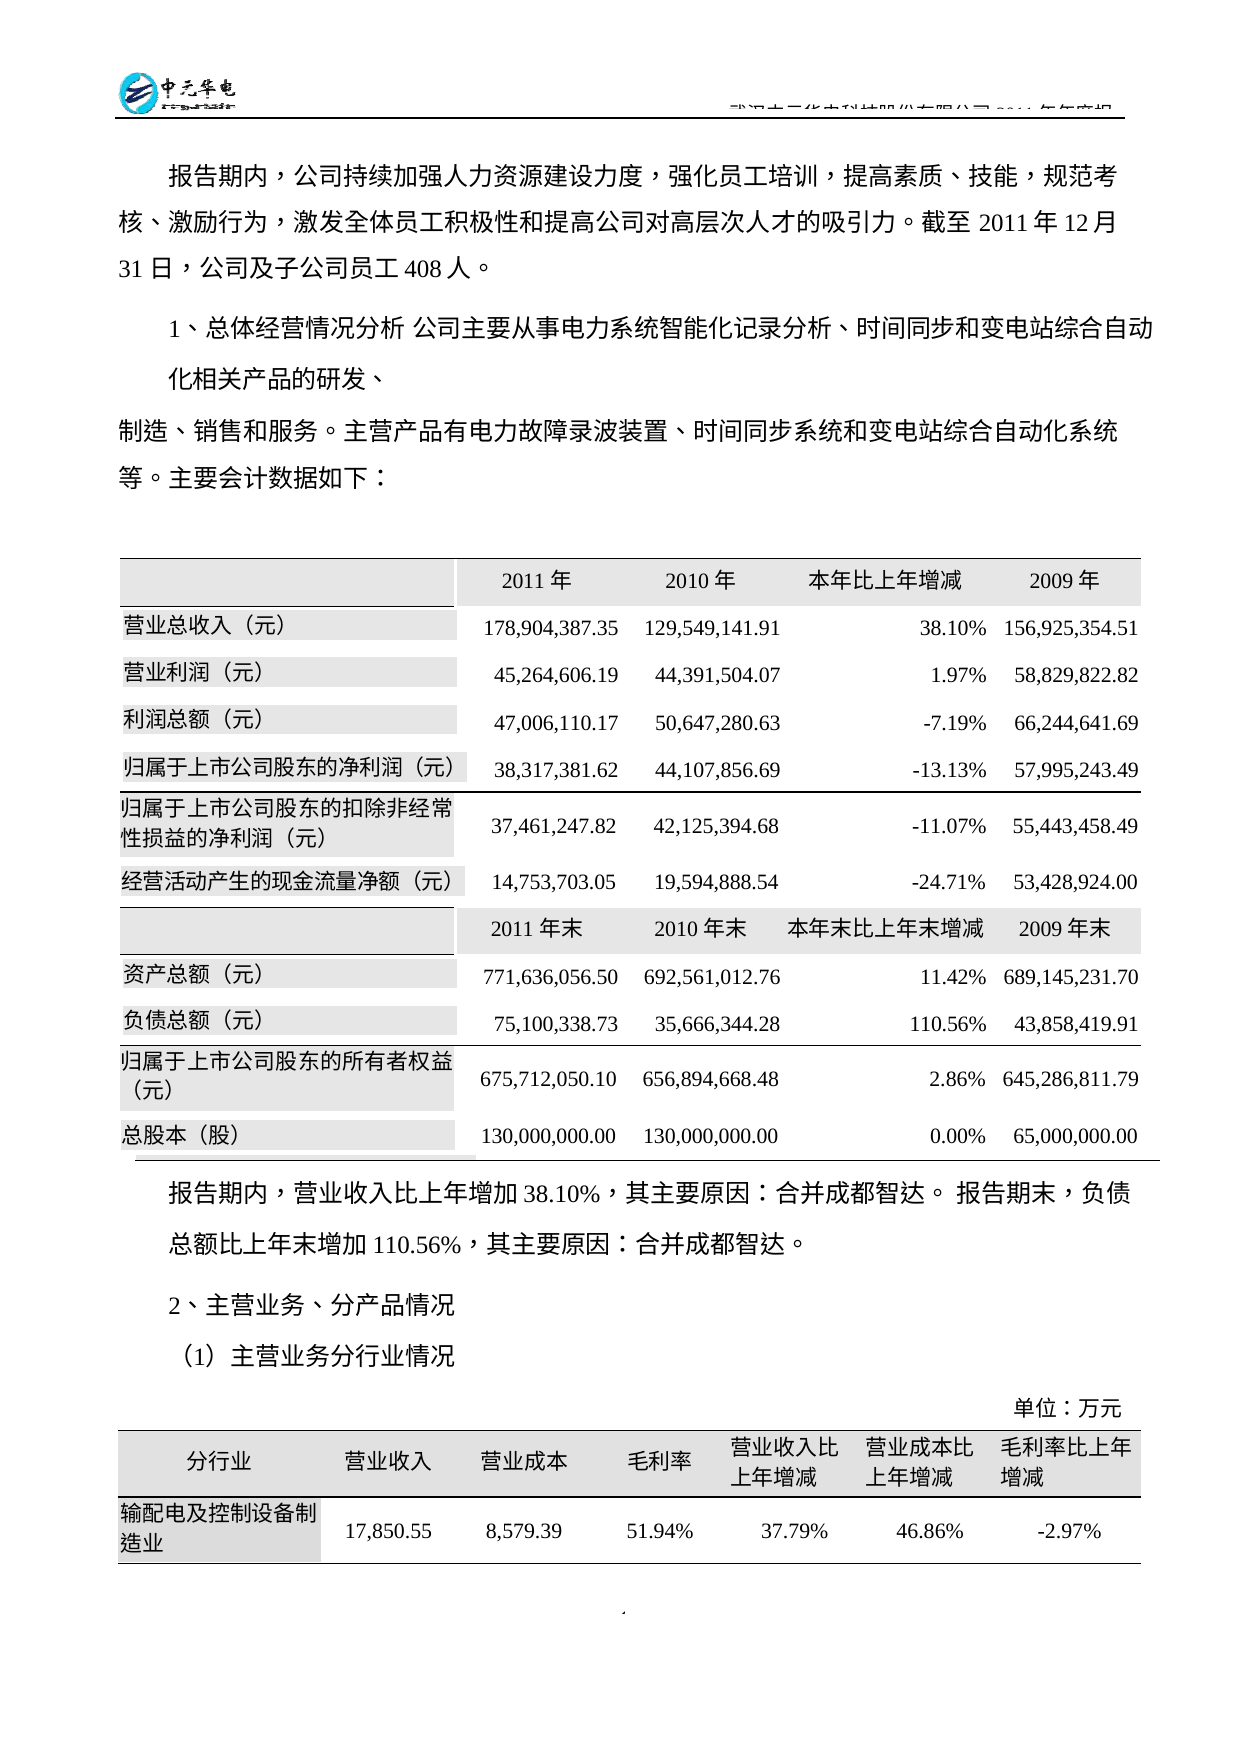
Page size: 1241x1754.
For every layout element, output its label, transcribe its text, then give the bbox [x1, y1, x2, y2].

table_header 营业成本比 上年增减 [852, 1431, 988, 1496]
table_header 营业收入比 上年增减 [711, 1431, 852, 1496]
table_cell 44,107,856.69 [631, 746, 846, 791]
table_cell 38,317,381.62 [474, 746, 631, 791]
table_cell -13.13% [846, 746, 994, 791]
table_header 营业成本 [456, 1431, 596, 1496]
table_cell 47,006,110.17 [474, 699, 631, 745]
text 1、总体经营情况分析 公司主要从事电力系统智能化记录分析、时间同步和变电站综合自动化相关产品的研发、 [168, 310, 1155, 396]
text 报告期内，公司持续加强人力资源建设力度，强化员工培训，提高素质、技能，规范考 核、激励行为，激发全体员工积极性和提高公司对高层次人才的吸引力。截至2011年12月31 日，公司及子公司员工408人。 [118, 159, 1119, 285]
text 总股本（股） 130,000,000.00 130,000,000.00 0.00% 65,000,000.00 [455, 1120, 1155, 1150]
table_header [120, 908, 454, 954]
table_header 2.86% [854, 1046, 994, 1111]
table_cell 1.97% [846, 652, 994, 698]
table_header 692,561,012.76 [631, 955, 844, 999]
table_header 37,461,247.82 [454, 793, 635, 857]
table_header 645,286,811.79 [994, 1046, 1141, 1111]
table_cell 8,579.39 [456, 1498, 596, 1562]
table_header 2011 年末 [457, 908, 619, 954]
table_cell 75,100,338.73 [469, 1000, 631, 1045]
text （1）主营业务分行业情况 [168, 1339, 458, 1373]
table_header 本年比上年增减 [773, 559, 996, 606]
text 经营活动产生的现金流量净额（元） 14,753,703.05 19,594,888.54 -24.71% 53,428,924.00 [465, 866, 1155, 896]
table_cell 归属于上市公司股东的净利润（元） [120, 746, 474, 791]
table_cell 37.79% [711, 1498, 852, 1562]
table_cell -7.19% [846, 699, 994, 745]
text 制造、销售和服务。主营产品有电力故障录波装置、时间同步系统和变电站综合自动化系统 等。主要会计数据如下： [118, 413, 1121, 495]
table_header 归属于上市公司股东的扣除非经常 性损益的净利润（元） [120, 793, 454, 857]
table_header 771,636,056.50 [469, 955, 631, 999]
table_cell 66,244,641.69 [994, 699, 1141, 745]
table_header 本年末比上年末增减 [767, 908, 1001, 954]
table_header 55,443,458.49 [999, 793, 1141, 857]
table_header 656,894,668.48 [630, 1046, 854, 1111]
table_header 38.10% [846, 607, 994, 651]
table_header 689,145,231.70 [994, 955, 1141, 999]
text 报告期内，营业收入比上年增加38.10%，其主要原因：合并成都智达。 报告期末，负债总额比上年末增加110.56%，其主要原因：合并成都智达。 [168, 1175, 1155, 1260]
picture [118, 67, 236, 116]
table_cell 43,858,419.91 [994, 1000, 1141, 1045]
table_cell 46.86% [852, 1498, 988, 1562]
table_header 11.42% [844, 955, 994, 999]
table_cell 利润总额（元） [120, 699, 474, 745]
text 单位：万元 [1013, 1393, 1155, 1422]
table_cell 51.94% [596, 1498, 711, 1562]
table_cell 50,647,280.63 [631, 699, 846, 745]
table_header 675,712,050.10 [454, 1046, 629, 1111]
table_cell 44,391,504.07 [631, 652, 846, 698]
table_cell 45,264,606.19 [474, 652, 631, 698]
table_cell 17,850.55 [321, 1498, 456, 1562]
table_header 2010 年末 [619, 908, 767, 954]
table_header 营业收入 [321, 1431, 456, 1496]
table_header 毛利率比上年 增减 [988, 1431, 1141, 1496]
table_cell 营业利润（元） [120, 652, 474, 698]
table_header 2011 年 [457, 559, 619, 606]
table_header 营业总收入（元） [120, 607, 474, 651]
table_cell 110.56% [844, 1000, 994, 1045]
table_cell -2.97% [988, 1498, 1141, 1562]
table_header 156,925,354.51 [994, 607, 1141, 651]
table_header 资产总额（元） [120, 955, 469, 999]
table_header 2009 年 [996, 559, 1141, 606]
table_cell 57,995,243.49 [994, 746, 1141, 791]
table_header 178,904,387.35 [474, 607, 631, 651]
table_header 2009 年末 [1001, 908, 1141, 954]
table_header 129,549,141.91 [631, 607, 846, 651]
table_cell 负债总额（元） [120, 1000, 469, 1045]
table_header 2010 年 [619, 559, 773, 606]
table_header 毛利率 [596, 1431, 711, 1496]
table_cell 58,829,822.82 [994, 652, 1141, 698]
table_header [120, 559, 454, 606]
table_header 分行业 [118, 1431, 321, 1496]
table_header 42,125,394.68 [635, 793, 846, 857]
table_header 归属于上市公司股东的所有者权益 （元） [120, 1046, 454, 1111]
text 2、主营业务、分产品情况 [168, 1287, 458, 1321]
table_cell 输配电及控制设备制 造业 [118, 1498, 321, 1562]
table_header -11.07% [846, 793, 999, 857]
table_cell 35,666,344.28 [631, 1000, 844, 1045]
